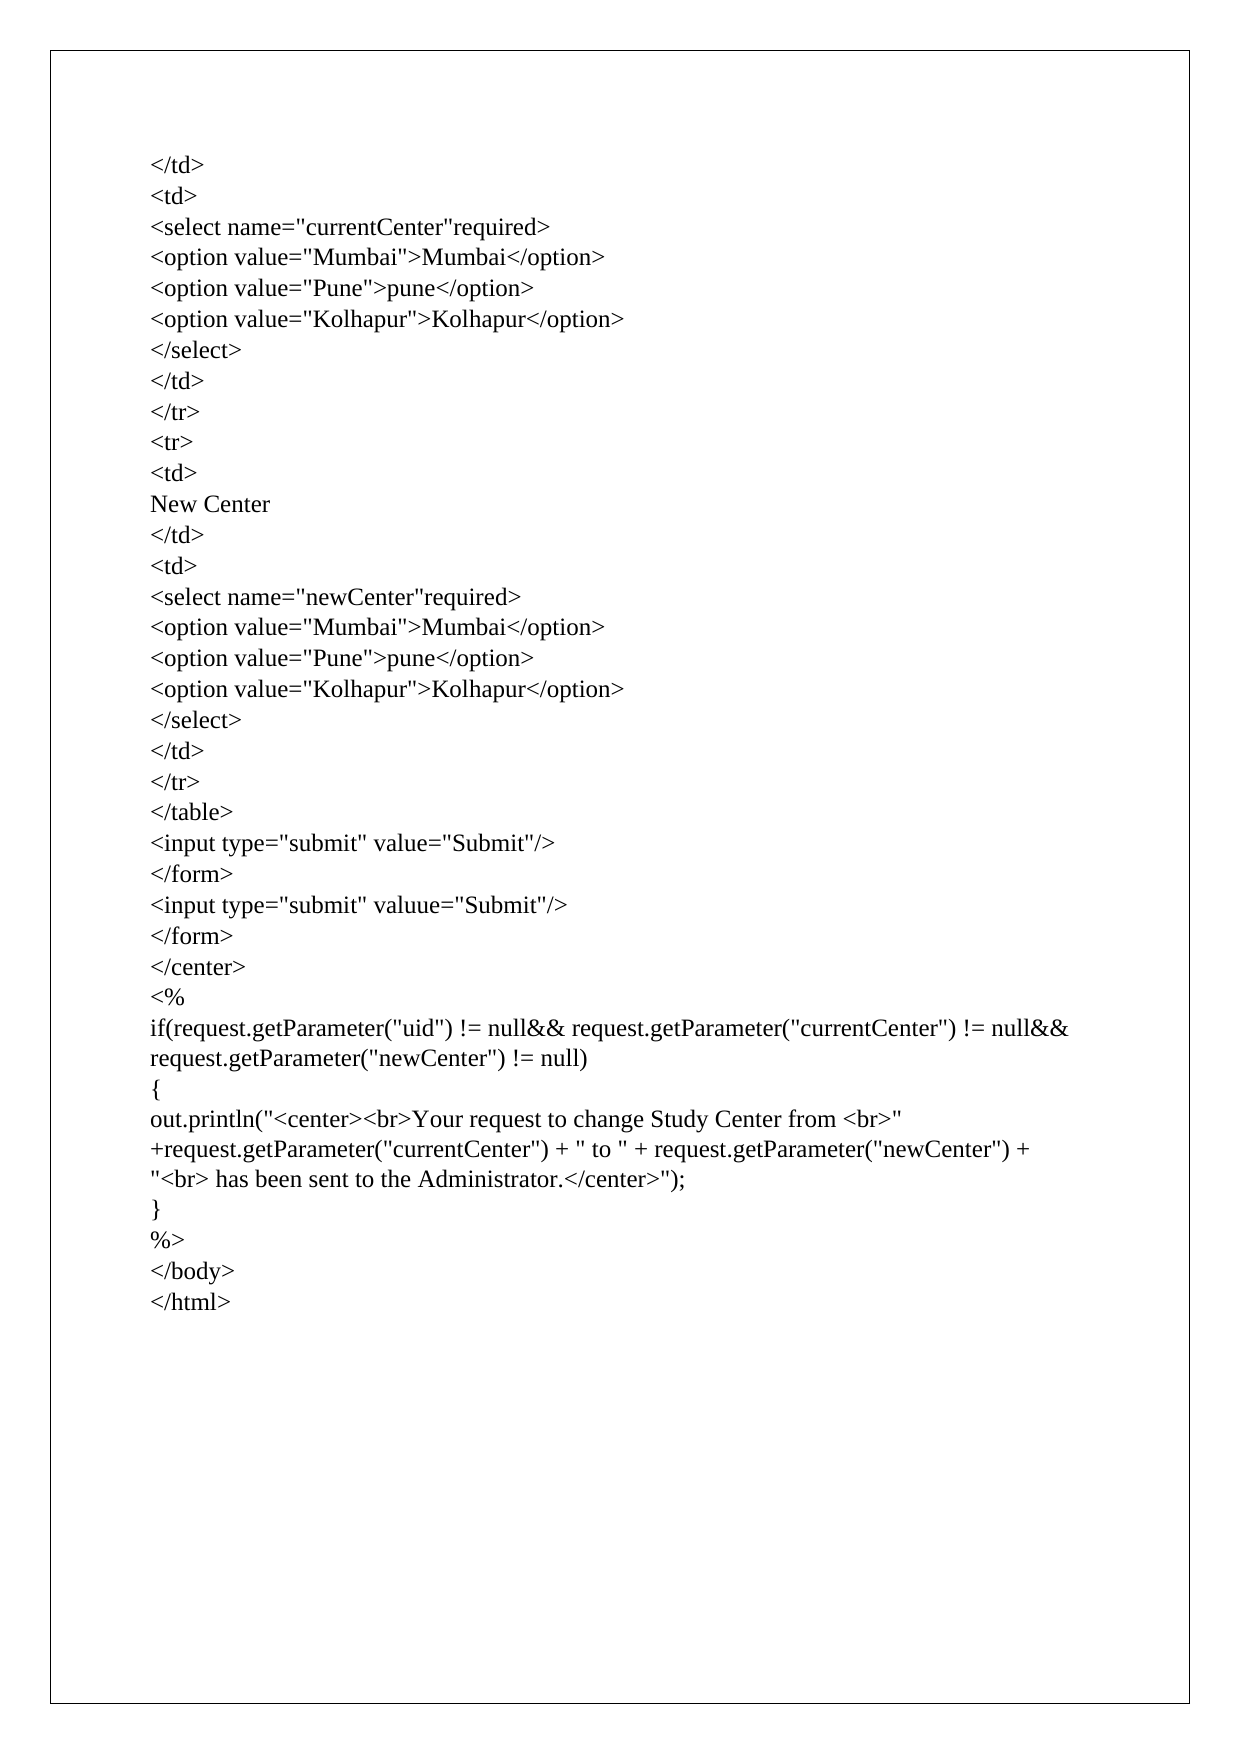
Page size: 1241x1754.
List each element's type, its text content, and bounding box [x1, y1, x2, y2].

text <input type="submit" value="Submit"/> [150, 828, 1090, 857]
text <option value="Kolhapur">Kolhapur</option> [150, 304, 1090, 333]
text </select> [150, 335, 1090, 364]
text </select> [150, 705, 1090, 734]
text </td> [150, 736, 1090, 764]
text <select name="currentCenter"required> [150, 212, 1090, 240]
text </table> [150, 797, 1090, 826]
text <tr> [150, 427, 1090, 456]
text </form> [150, 859, 1090, 888]
text <select name="newCenter"required> [150, 582, 1090, 610]
text <input type="submit" valuue="Submit"/> [150, 890, 1090, 919]
text </html> [150, 1287, 1090, 1316]
text <td> [150, 458, 1090, 487]
text <option value="Pune">pune</option> [150, 643, 1090, 672]
text <option value="Mumbai">Mumbai</option> [150, 242, 1090, 271]
text } [150, 1194, 1090, 1223]
text </body> [150, 1256, 1090, 1285]
text <td> [150, 551, 1090, 579]
text <option value="Pune">pune</option> [150, 273, 1090, 302]
text %> [150, 1225, 1090, 1254]
text </td> [150, 150, 1090, 179]
text <option value="Mumbai">Mumbai</option> [150, 612, 1090, 641]
text </td> [150, 520, 1090, 549]
text New Center [150, 489, 1090, 518]
text { [150, 1074, 1090, 1102]
text </tr> [150, 397, 1090, 425]
text <td> [150, 181, 1090, 209]
text </tr> [150, 767, 1090, 795]
text <% [150, 982, 1090, 1011]
text </center> [150, 952, 1090, 980]
text </form> [150, 921, 1090, 949]
text if(request.getParameter("uid") != null&& request.getParameter("currentCenter") != null&& request.getParameter("newCenter") != null) [150, 1013, 1090, 1072]
text out.println("<center><br>Your request to change Study Center from <br>" +request.getParameter("currentCenter") + " to " + request.getParameter("newCenter") + "<br> has been sent to the Administrator.</center>"); [150, 1104, 1090, 1192]
text </td> [150, 366, 1090, 394]
text <option value="Kolhapur">Kolhapur</option> [150, 674, 1090, 703]
